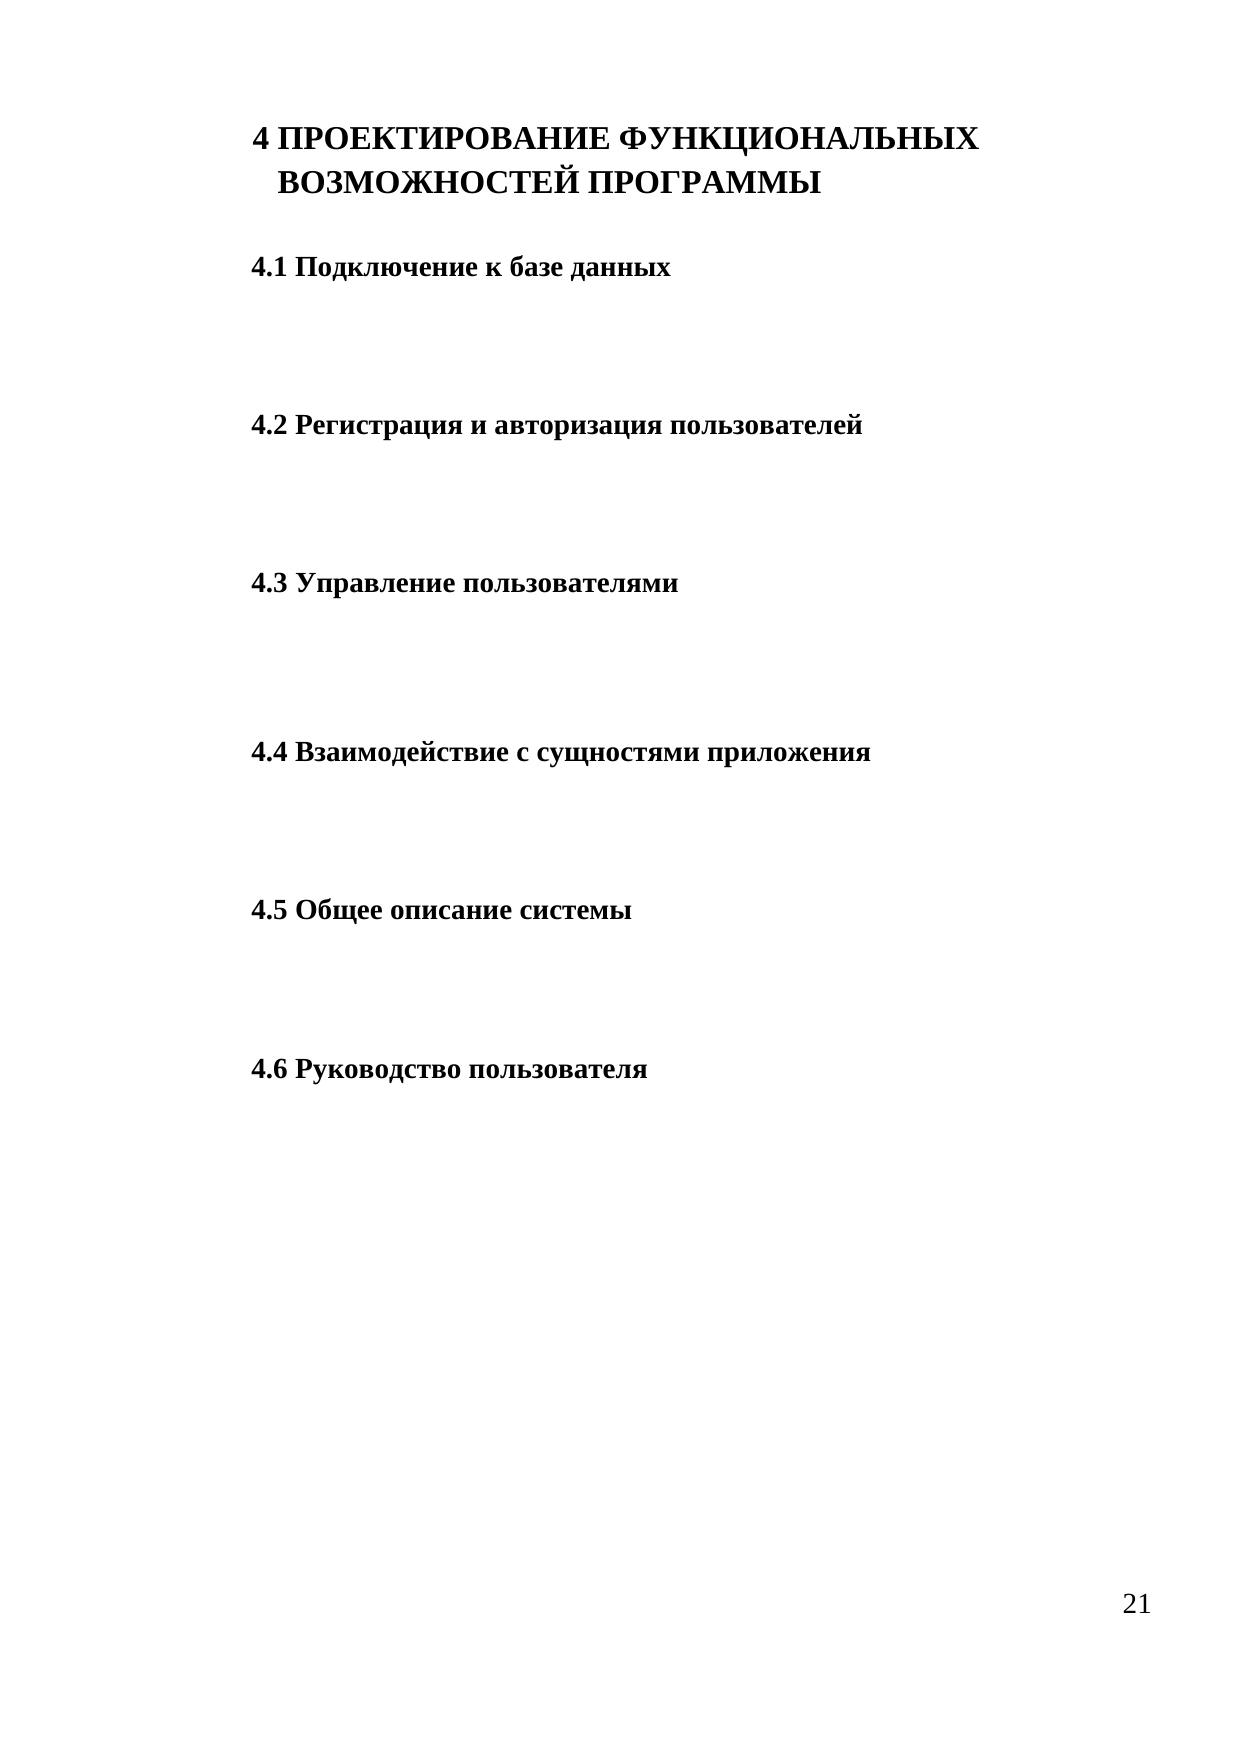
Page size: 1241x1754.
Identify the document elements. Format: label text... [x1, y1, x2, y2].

subtitle ВОЗМОЖНОСТЕЙ ПРОГРАММЫ [252, 162, 1152, 201]
subtitle 4.4 Взаимодействие с сущностями приложения [177, 734, 1152, 768]
subtitle 4.5 Общее описание системы [177, 892, 1152, 926]
subtitle 4 ПРОЕКТИРОВАНИЕ ФУНКЦИОНАЛЬНЫХ [177, 118, 1152, 156]
subtitle 4.6 Руководство пользователя [177, 1051, 1152, 1084]
subtitle 4.1 Подключение к базе данных [177, 249, 1152, 282]
subtitle 4.3 Управление пользователями [177, 566, 1152, 599]
subtitle 4.2 Регистрация и авторизация пользователей [177, 407, 1152, 441]
